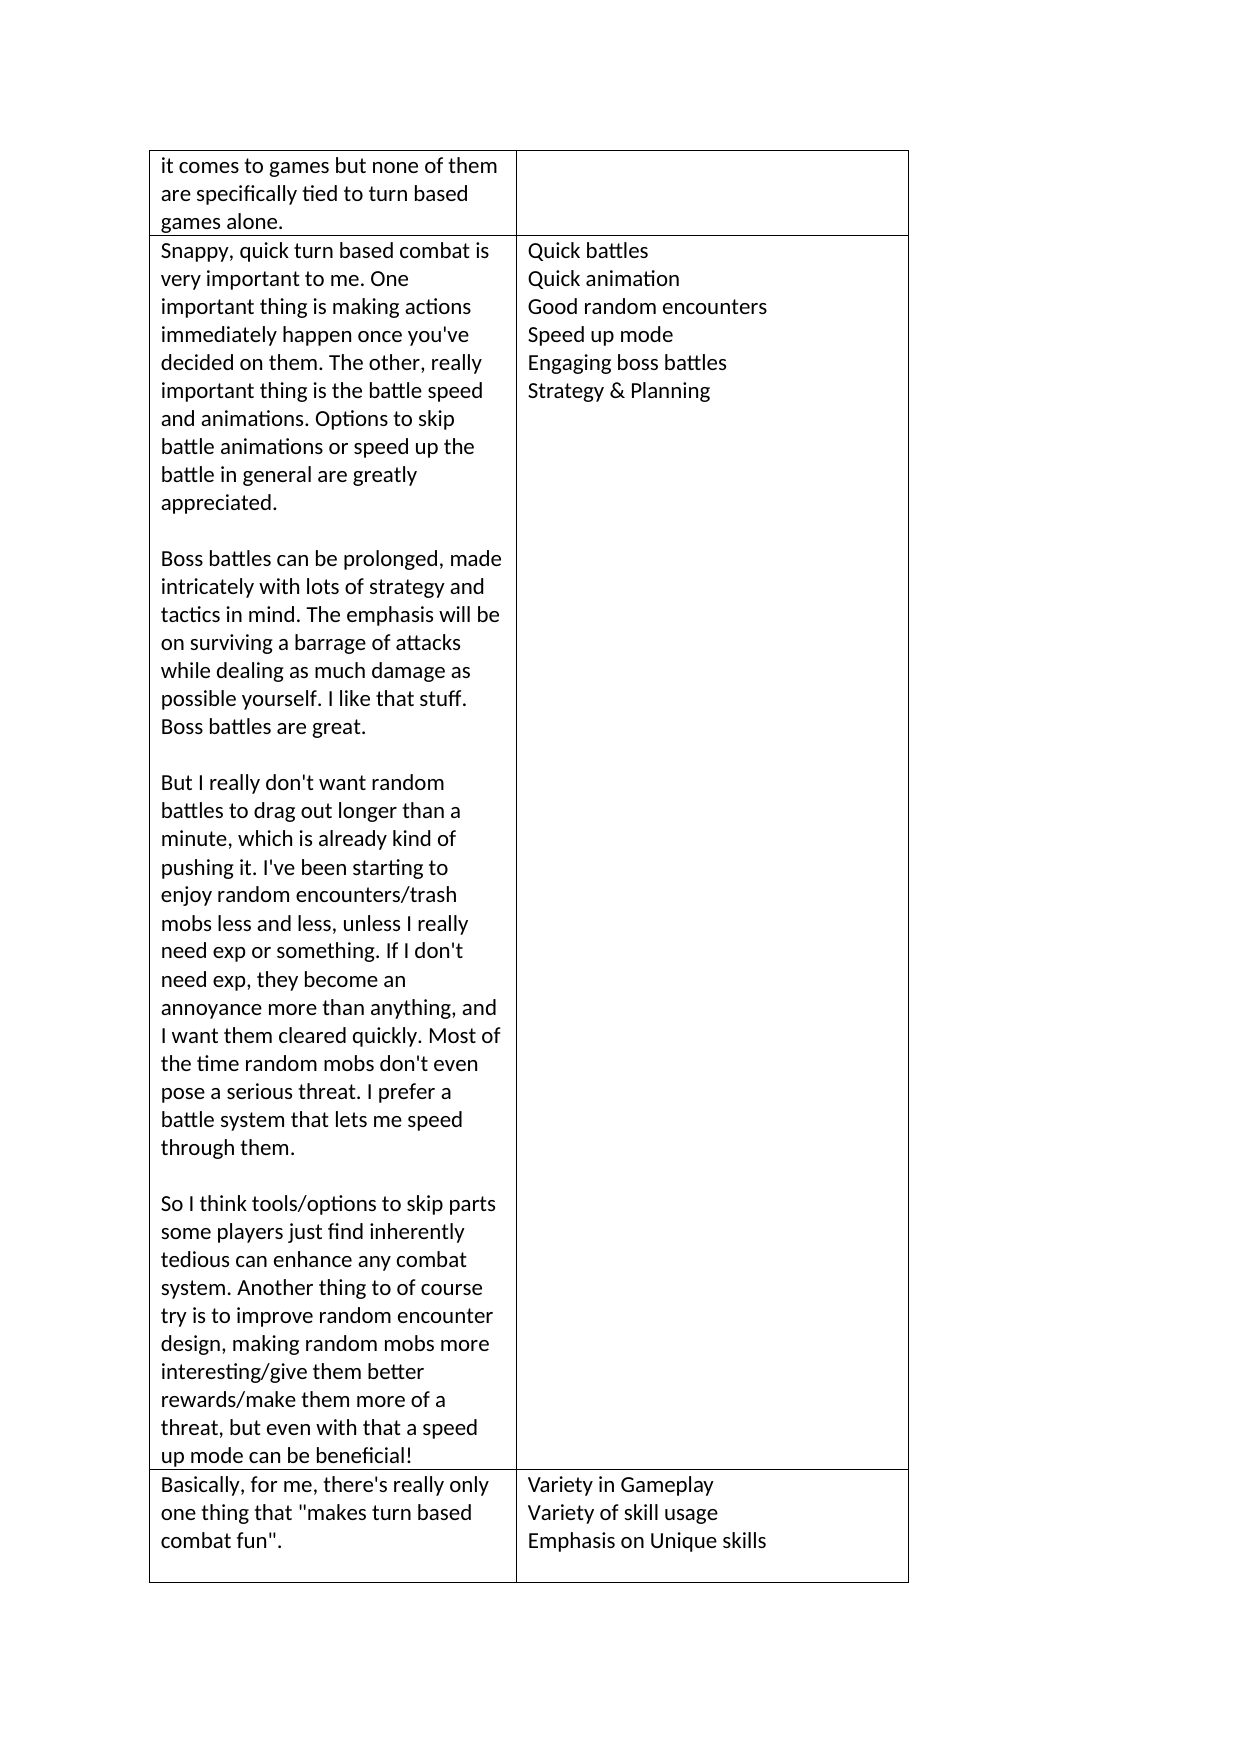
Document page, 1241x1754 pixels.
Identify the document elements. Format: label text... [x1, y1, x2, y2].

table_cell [150, 151, 516, 235]
table_cell Snappy, quick turn based combat is very important to me. One important thing is making actions immediately happen once you've decided on them. The other, really important thing is the battle speed and animations. Options to skip battle animations or speed up the battle in general are greatly appreciated. Boss battles can be prolonged, made intricately with lots of strategy and tactics in mind. The emphasis will be on surviving a barrage of attacks while dealing as much damage as possible yourself. I like that stuff. Boss battles are great. But I really don't want random battles to drag out longer than a minute, which is already kind of pushing it. I've been starting to enjoy random encounters/trash mobs less and less, unless I really need exp or something. If I don't need exp, they become an annoyance more than anything, and I want them cleared quickly. Most of the time random mobs don't even pose a serious threat. I prefer a battle system that lets me speed through them. So I think tools/options to skip parts some players just find inherently tedious can enhance any combat system. Another thing to of course try is to improve random encounter design, making random mobs more interesting/give them better rewards/make them more of a threat, but even with that a speed up mode can be beneficial! [150, 236, 516, 1469]
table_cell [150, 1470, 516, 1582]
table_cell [517, 151, 908, 235]
table_cell Quick battles Quick animation Good random encounters Speed up mode Engaging boss battles Strategy & Planning [517, 236, 908, 1469]
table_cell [517, 1470, 908, 1582]
